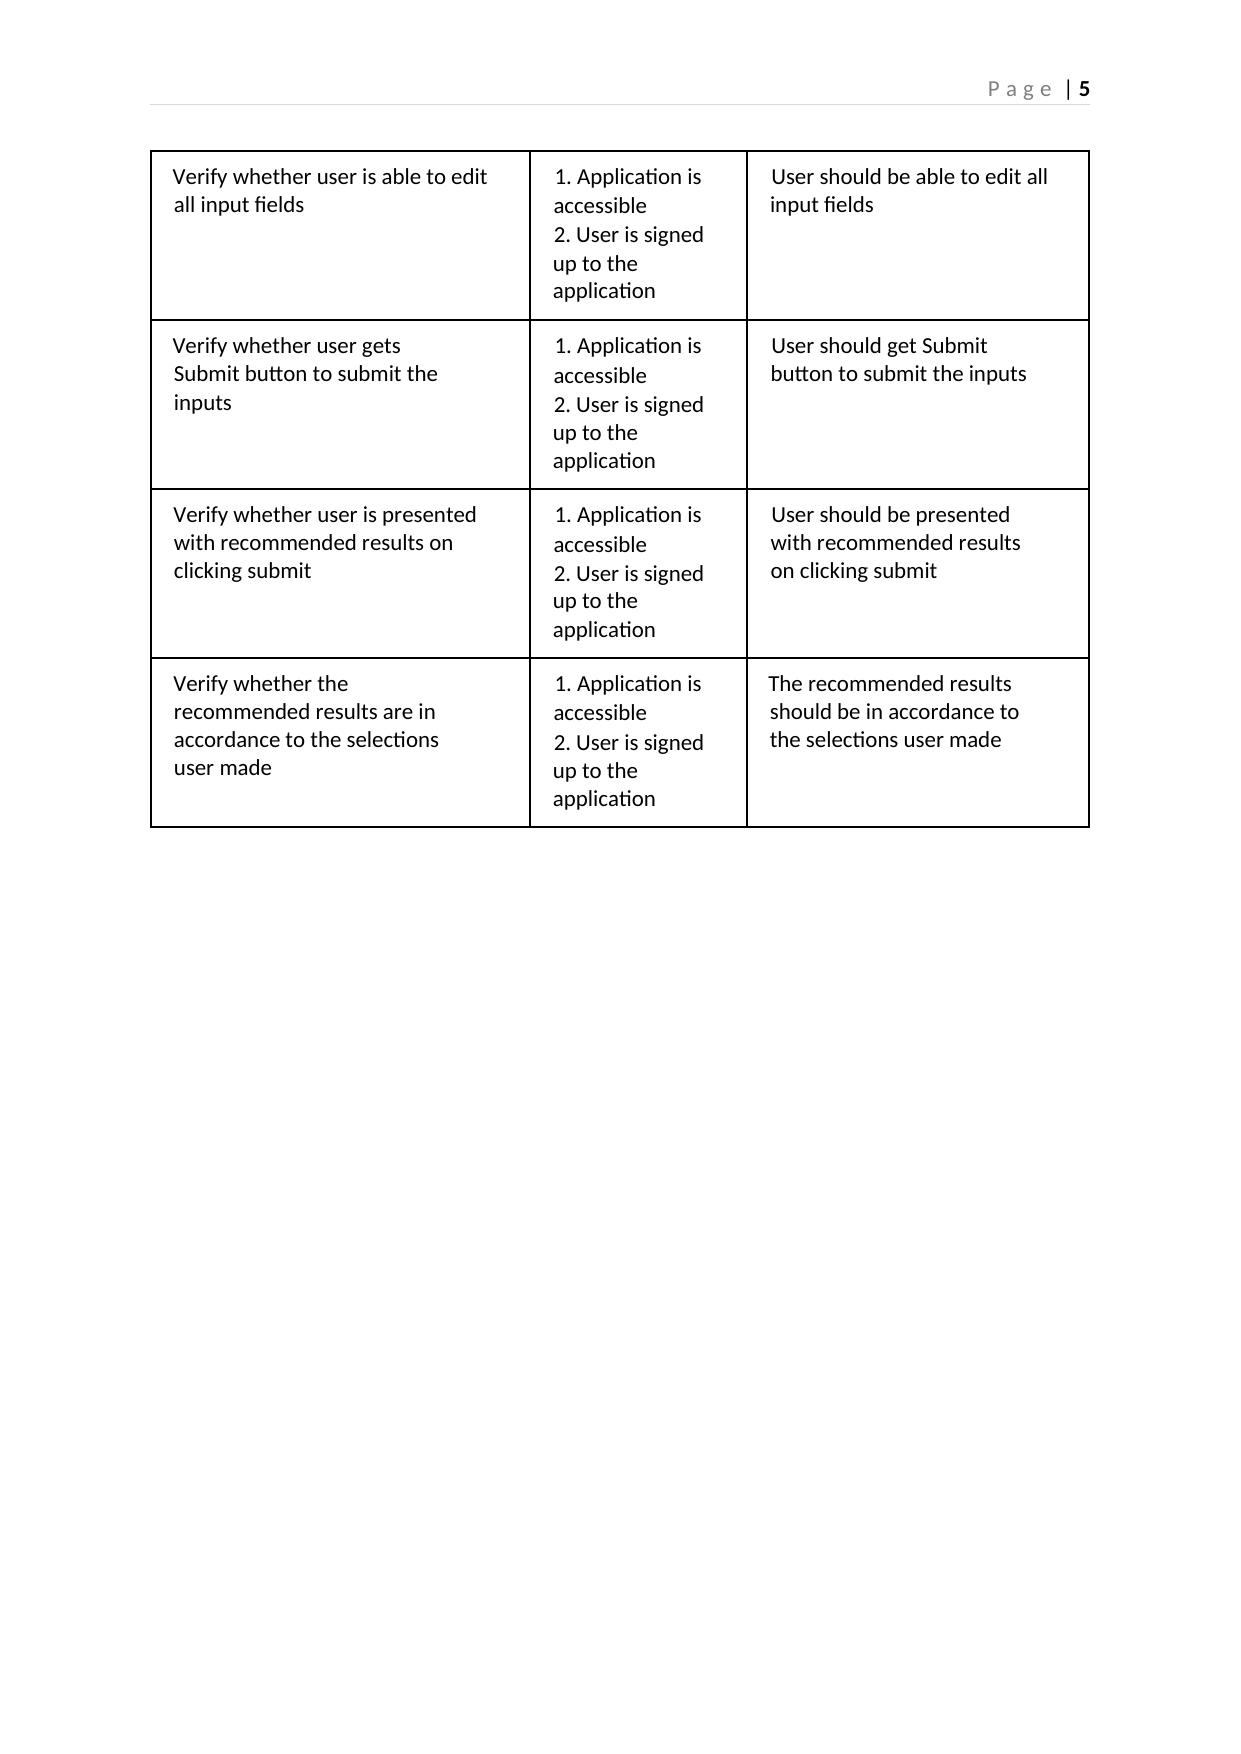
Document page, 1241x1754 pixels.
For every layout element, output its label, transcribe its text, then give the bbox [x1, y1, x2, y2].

table_cell Verify whether user is presented with recommended results on clicking submit [152, 490, 529, 657]
table_cell Verify whether user is able to edit all input fields [152, 152, 529, 319]
table_cell Verify whether the recommended results are in accordance to the selections user made [152, 659, 529, 826]
table_cell User should be able to edit all input fields [748, 152, 1088, 319]
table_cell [531, 152, 746, 319]
table_cell User should get Submit button to submit the inputs [748, 321, 1088, 488]
table_cell 1. Application is accessible 2. User is signed up to the application [531, 490, 746, 657]
table_cell 1. Application is accessible 2. User is signed up to the application [531, 659, 746, 826]
table_cell Verify whether user gets Submit button to submit the inputs [152, 321, 529, 488]
table_cell User should be presented with recommended results on clicking submit [748, 490, 1088, 657]
table_cell The recommended results should be in accordance to the selections user made [748, 659, 1088, 826]
table_cell 1. Application is accessible 2. User is signed up to the application [531, 321, 746, 488]
